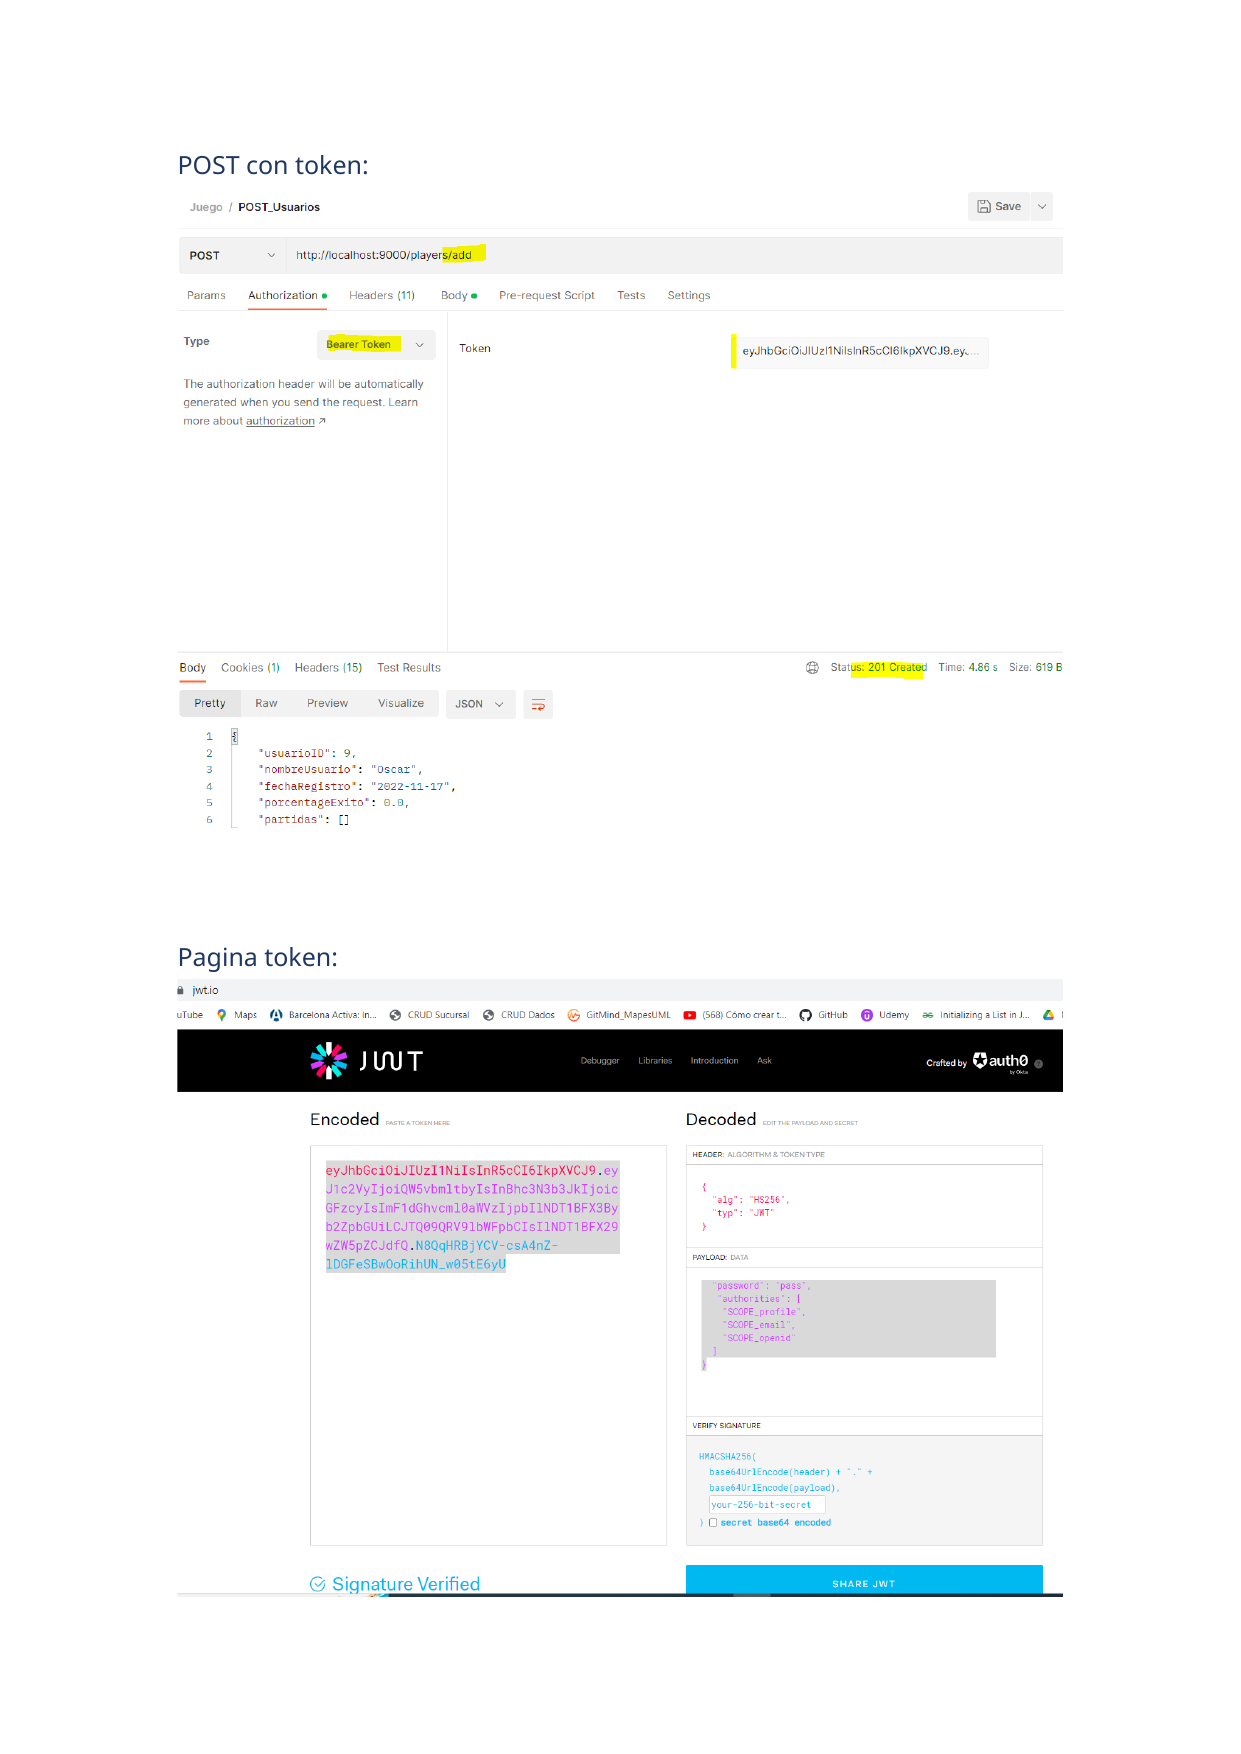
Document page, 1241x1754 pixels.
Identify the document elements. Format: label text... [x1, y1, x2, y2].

text Pagina token: [177, 940, 1063, 976]
picture [177, 976, 1063, 1597]
picture [177, 184, 1063, 828]
subtitle POST con token: [177, 148, 1063, 182]
